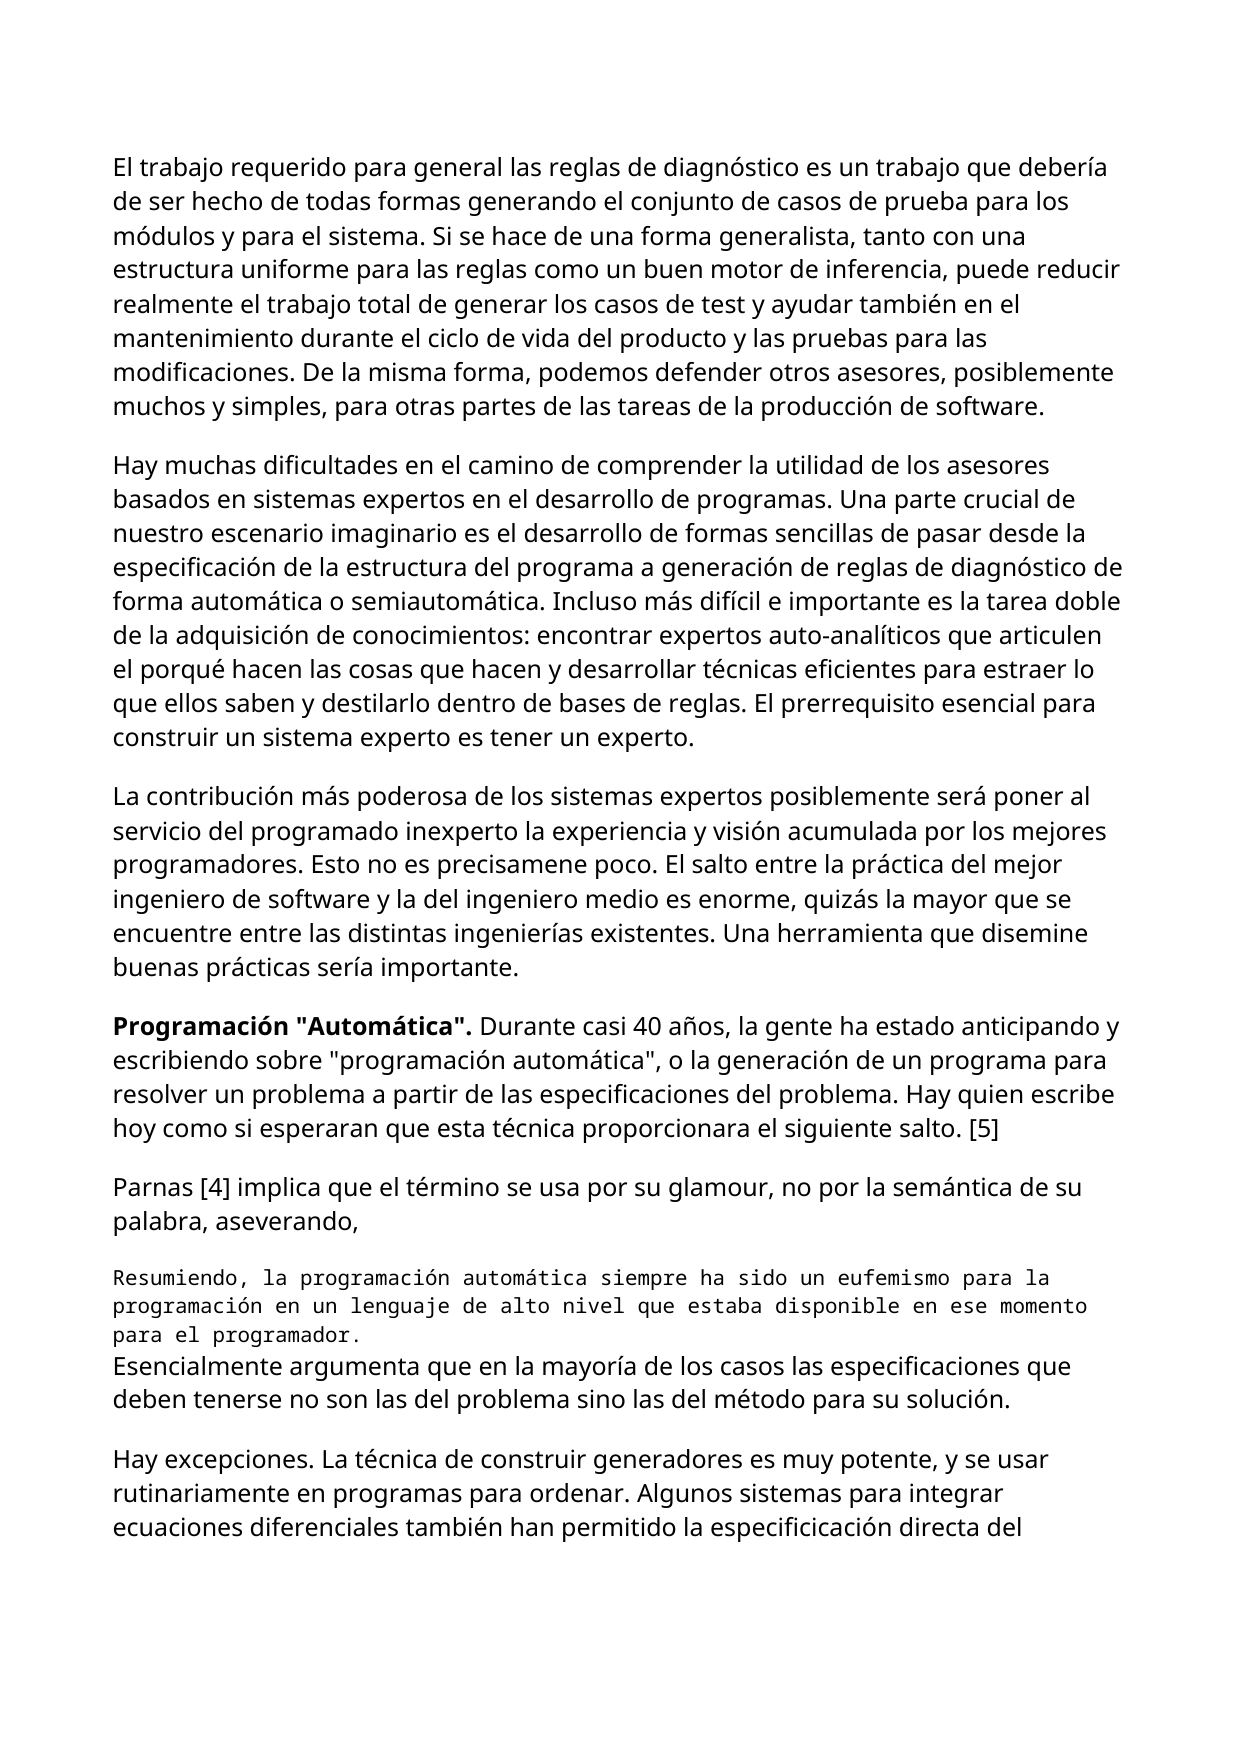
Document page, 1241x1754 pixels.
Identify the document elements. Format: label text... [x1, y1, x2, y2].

text El trabajo requerido para general las reglas de diagnóstico es un trabajo que debería de ser hecho de todas formas generando el conjunto de casos de prueba para los módulos y para el sistema. Si se hace de una forma generalista, tanto con una estructura uniforme para las reglas como un buen motor de inferencia, puede reducir realmente el trabajo total de generar los casos de test y ayudar también en el mantenimiento durante el ciclo de vida del producto y las pruebas para las modificaciones. De la misma forma, podemos defender otros asesores, posiblemente muchos y simples, para otras partes de las tareas de la producción de software. [112, 150, 1128, 422]
text Resumiendo, la programación automática siempre ha sido un eufemismo para la programación en un lenguaje de alto nivel que estaba disponible en ese momento para el programador. [112, 1263, 1128, 1348]
text Parnas [4] implica que el término se usa por su glamour, no por la semántica de su palabra, aseverando, [112, 1170, 1128, 1238]
text Programación "Automática". Durante casi 40 años, la gente ha estado anticipando y escribiendo sobre "programación automática", o la generación de un programa para resolver un problema a partir de las especificaciones del problema. Hay quien escribe hoy como si esperaran que esta técnica proporcionara el siguiente salto. [5] [112, 1008, 1128, 1145]
text Esencialmente argumenta que en la mayoría de los casos las especificaciones que deben tenerse no son las del problema sino las del método para su solución. [112, 1348, 1128, 1416]
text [112, 1441, 1128, 1543]
text Hay muchas dificultades en el camino de comprender la utilidad de los asesores basados en sistemas expertos en el desarrollo de programas. Una parte crucial de nuestro escenario imaginario es el desarrollo de formas sencillas de pasar desde la especificación de la estructura del programa a generación de reglas de diagnóstico de forma automática o semiautomática. Incluso más difícil e importante es la tarea doble de la adquisición de conocimientos: encontrar expertos auto-analíticos que articulen el porqué hacen las cosas que hacen y desarrollar técnicas eficientes para estraer lo que ellos saben y destilarlo dentro de bases de reglas. El prerrequisito esencial para construir un sistema experto es tener un experto. [112, 447, 1128, 754]
text La contribución más poderosa de los sistemas expertos posiblemente será poner al servicio del programado inexperto la experiencia y visión acumulada por los mejores programadores. Esto no es precisamene poco. El salto entre la práctica del mejor ingeniero de software y la del ingeniero medio es enorme, quizás la mayor que se encuentre entre las distintas ingenierías existentes. Una herramienta que disemine buenas prácticas sería importante. [112, 779, 1128, 983]
